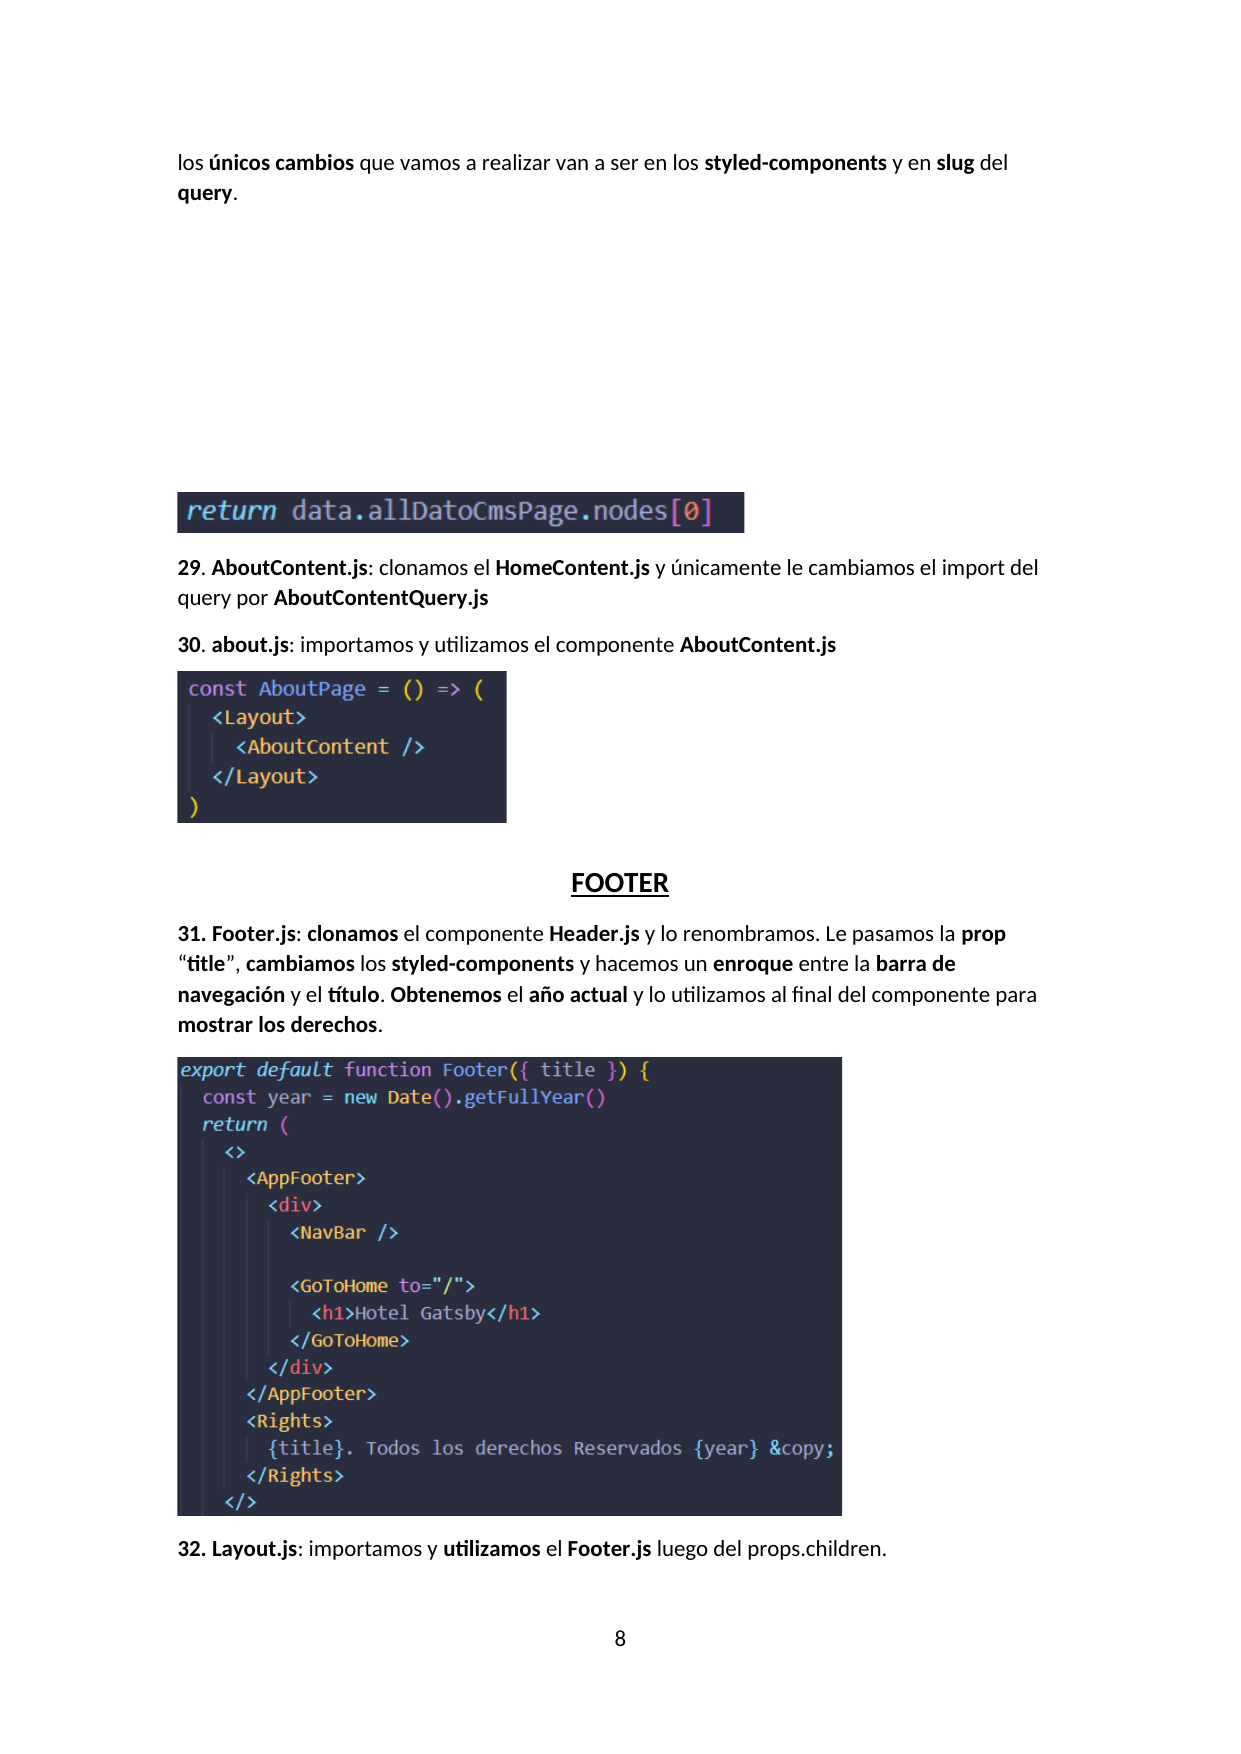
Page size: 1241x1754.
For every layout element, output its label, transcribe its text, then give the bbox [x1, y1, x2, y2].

picture [177, 1057, 843, 1516]
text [177, 148, 1063, 206]
text FOOTER [177, 864, 1063, 900]
picture [177, 671, 507, 823]
picture [177, 492, 745, 533]
text 30. about.js: importamos y utilizamos el componente AboutContent.js [177, 630, 1063, 658]
text 31. Footer.js: clonamos el componente Header.js y lo renombramos. Le pasamos la prop “title”, cambiamos los styled-components y hacemos un enroque entre la barra de navegación y el título. Obtenemos el año actual y lo utilizamos al final del componente para mostrar los derechos. [177, 919, 1063, 1038]
text 29. AboutContent.js: clonamos el HomeContent.js y únicamente le cambiamos el import del query por AboutContentQuery.js [177, 553, 1063, 611]
text 32. Layout.js: importamos y utilizamos el Footer.js luego del props.children. [177, 1534, 1063, 1562]
